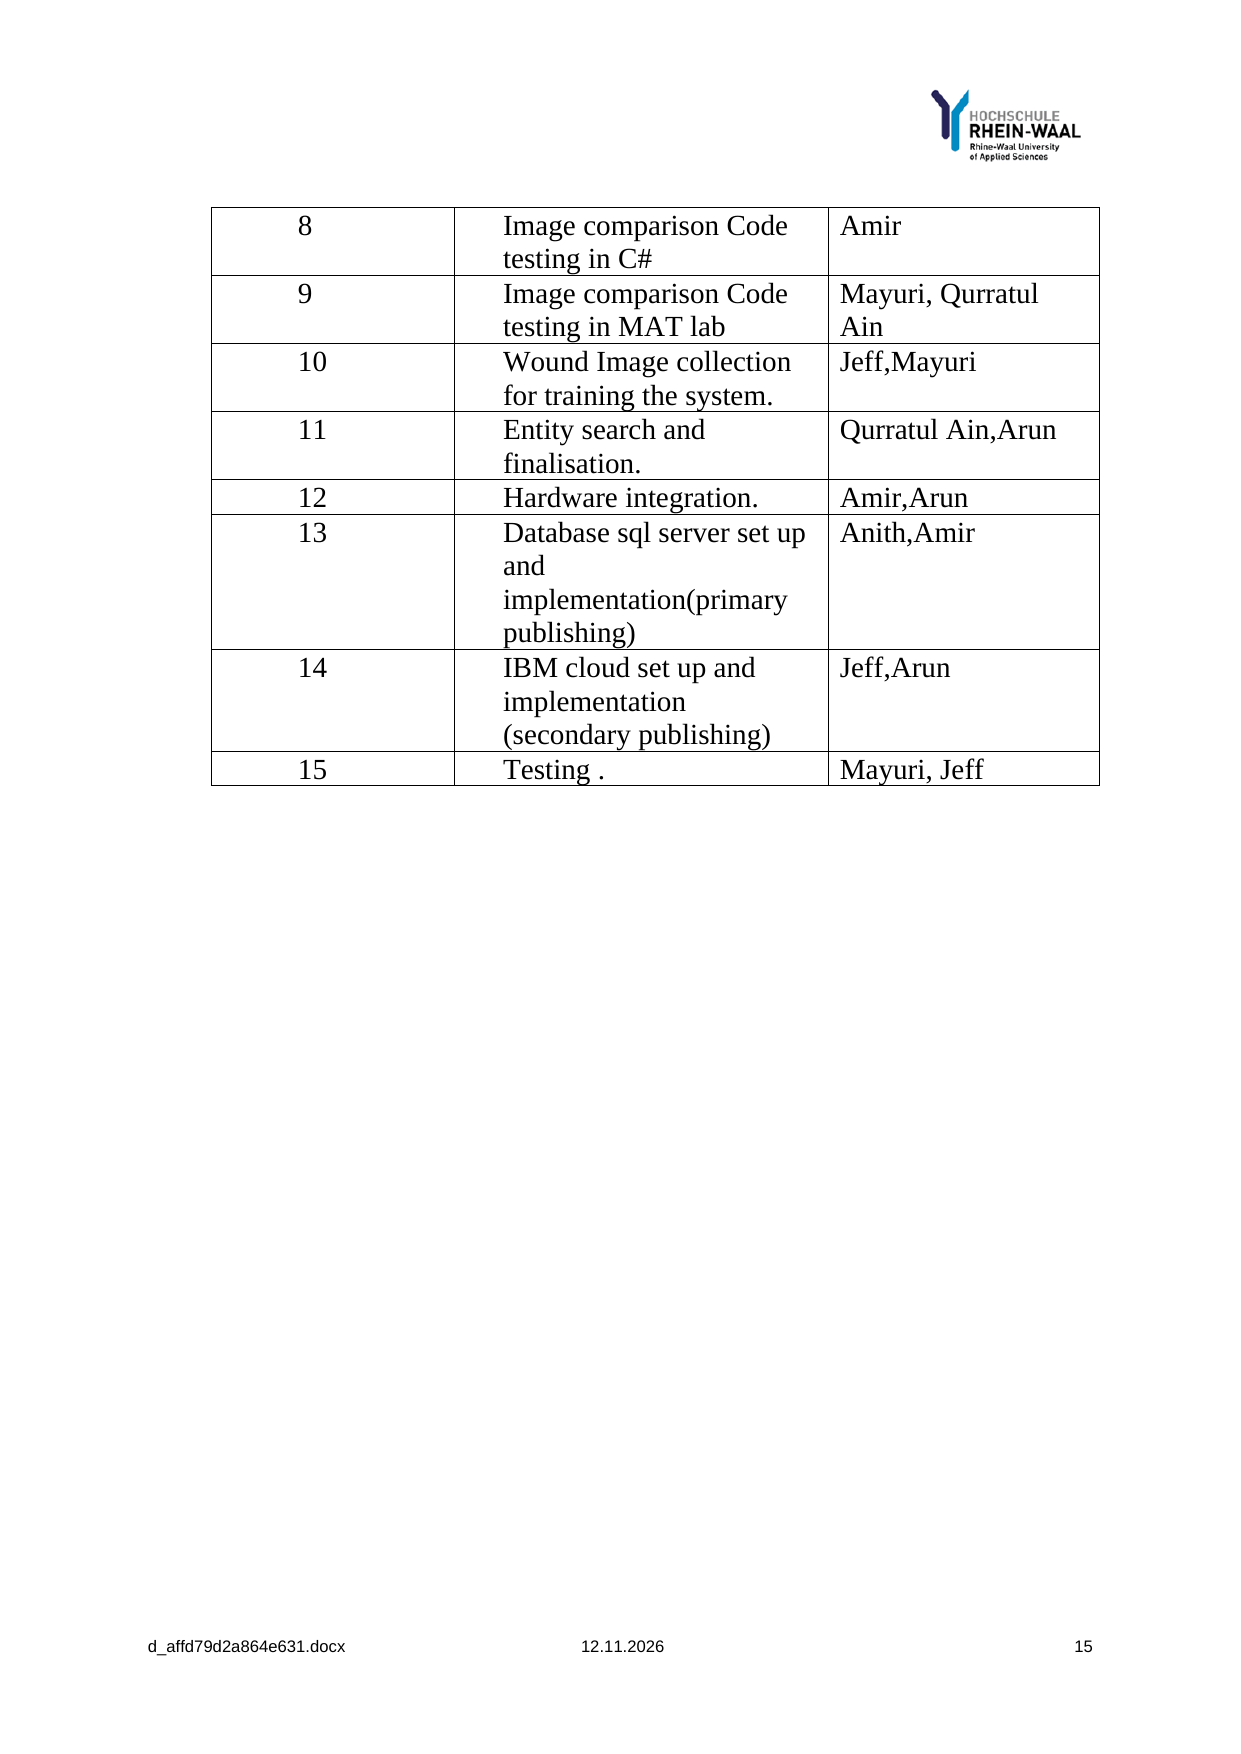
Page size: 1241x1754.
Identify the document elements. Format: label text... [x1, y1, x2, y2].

picture [914, 73, 1093, 162]
table_cell 13 [212, 515, 454, 649]
table_cell Image comparison Code testing in C# [455, 208, 828, 275]
table_cell Hardware integration. [455, 480, 828, 514]
table_cell Entity search and finalisation. [455, 412, 828, 479]
table_cell 10 [212, 344, 454, 411]
table_cell Jeff,Arun [829, 650, 1099, 751]
table_cell 11 [212, 412, 454, 479]
table_cell Jeff,Mayuri [829, 344, 1099, 411]
table_cell Mayuri, Qurratul Ain [829, 276, 1099, 343]
table_cell Wound Image collection for training the system. [455, 344, 828, 411]
table_cell Database sql server set up and implementation(primary publishing) [455, 515, 828, 649]
table_cell Image comparison Code testing in MAT lab [455, 276, 828, 343]
table_cell 14 [212, 650, 454, 751]
table_cell Anith,Amir [829, 515, 1099, 649]
table_cell Mayuri, Jeff [829, 752, 1099, 785]
table_cell Qurratul Ain,Arun [829, 412, 1099, 479]
table_cell 8 [212, 208, 454, 275]
table_cell IBM cloud set up and implementation (secondary publishing) [455, 650, 828, 751]
table_cell 9 [212, 276, 454, 343]
table_cell 12 [212, 480, 454, 514]
table_cell 15 [212, 752, 454, 785]
table_cell Amir [829, 208, 1099, 275]
table_cell Testing . [455, 752, 828, 785]
table_cell Amir,Arun [829, 480, 1099, 514]
